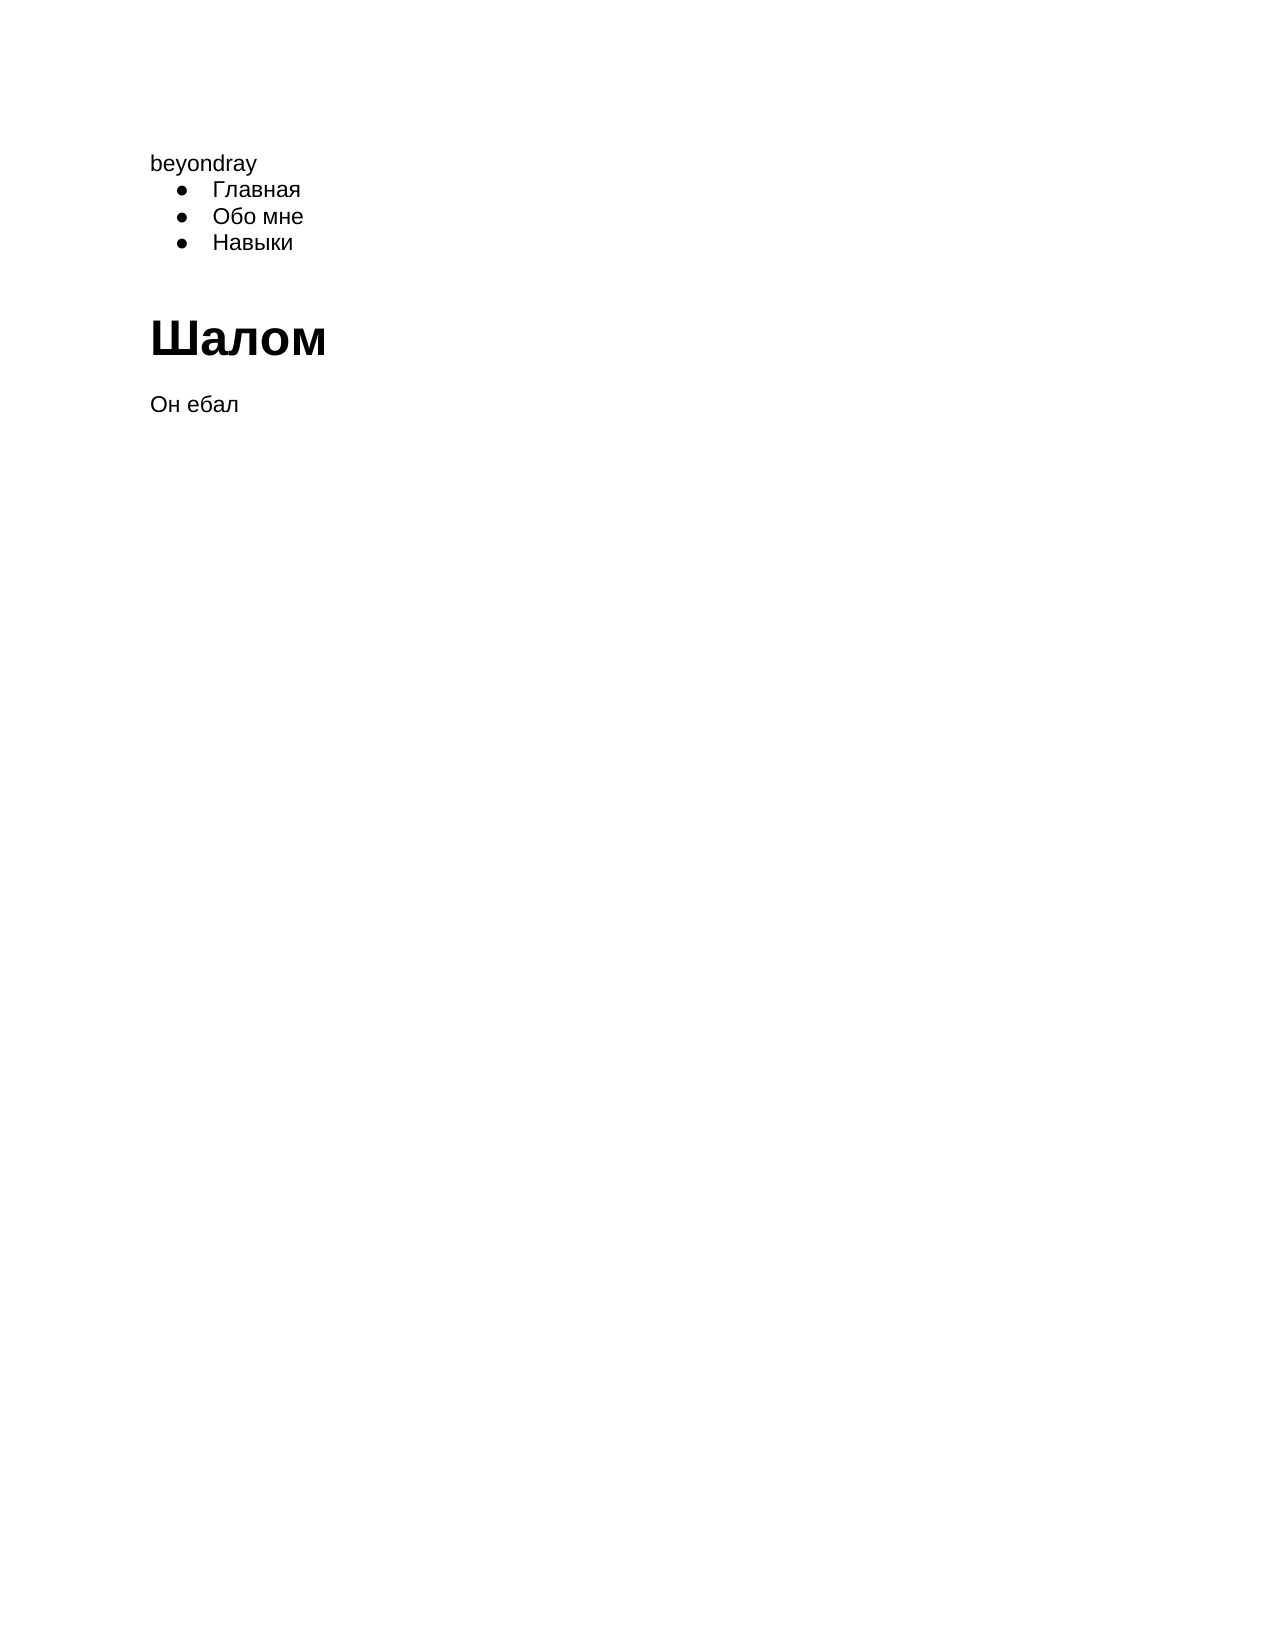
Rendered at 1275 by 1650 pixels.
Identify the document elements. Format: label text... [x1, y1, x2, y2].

text beyondray [150, 150, 1125, 176]
subtitle Шалом [150, 308, 1125, 366]
list Навыки [175, 229, 1125, 255]
list Обо мне [175, 203, 1125, 229]
list Главная [175, 176, 1125, 203]
text Он ебал [150, 391, 1125, 417]
